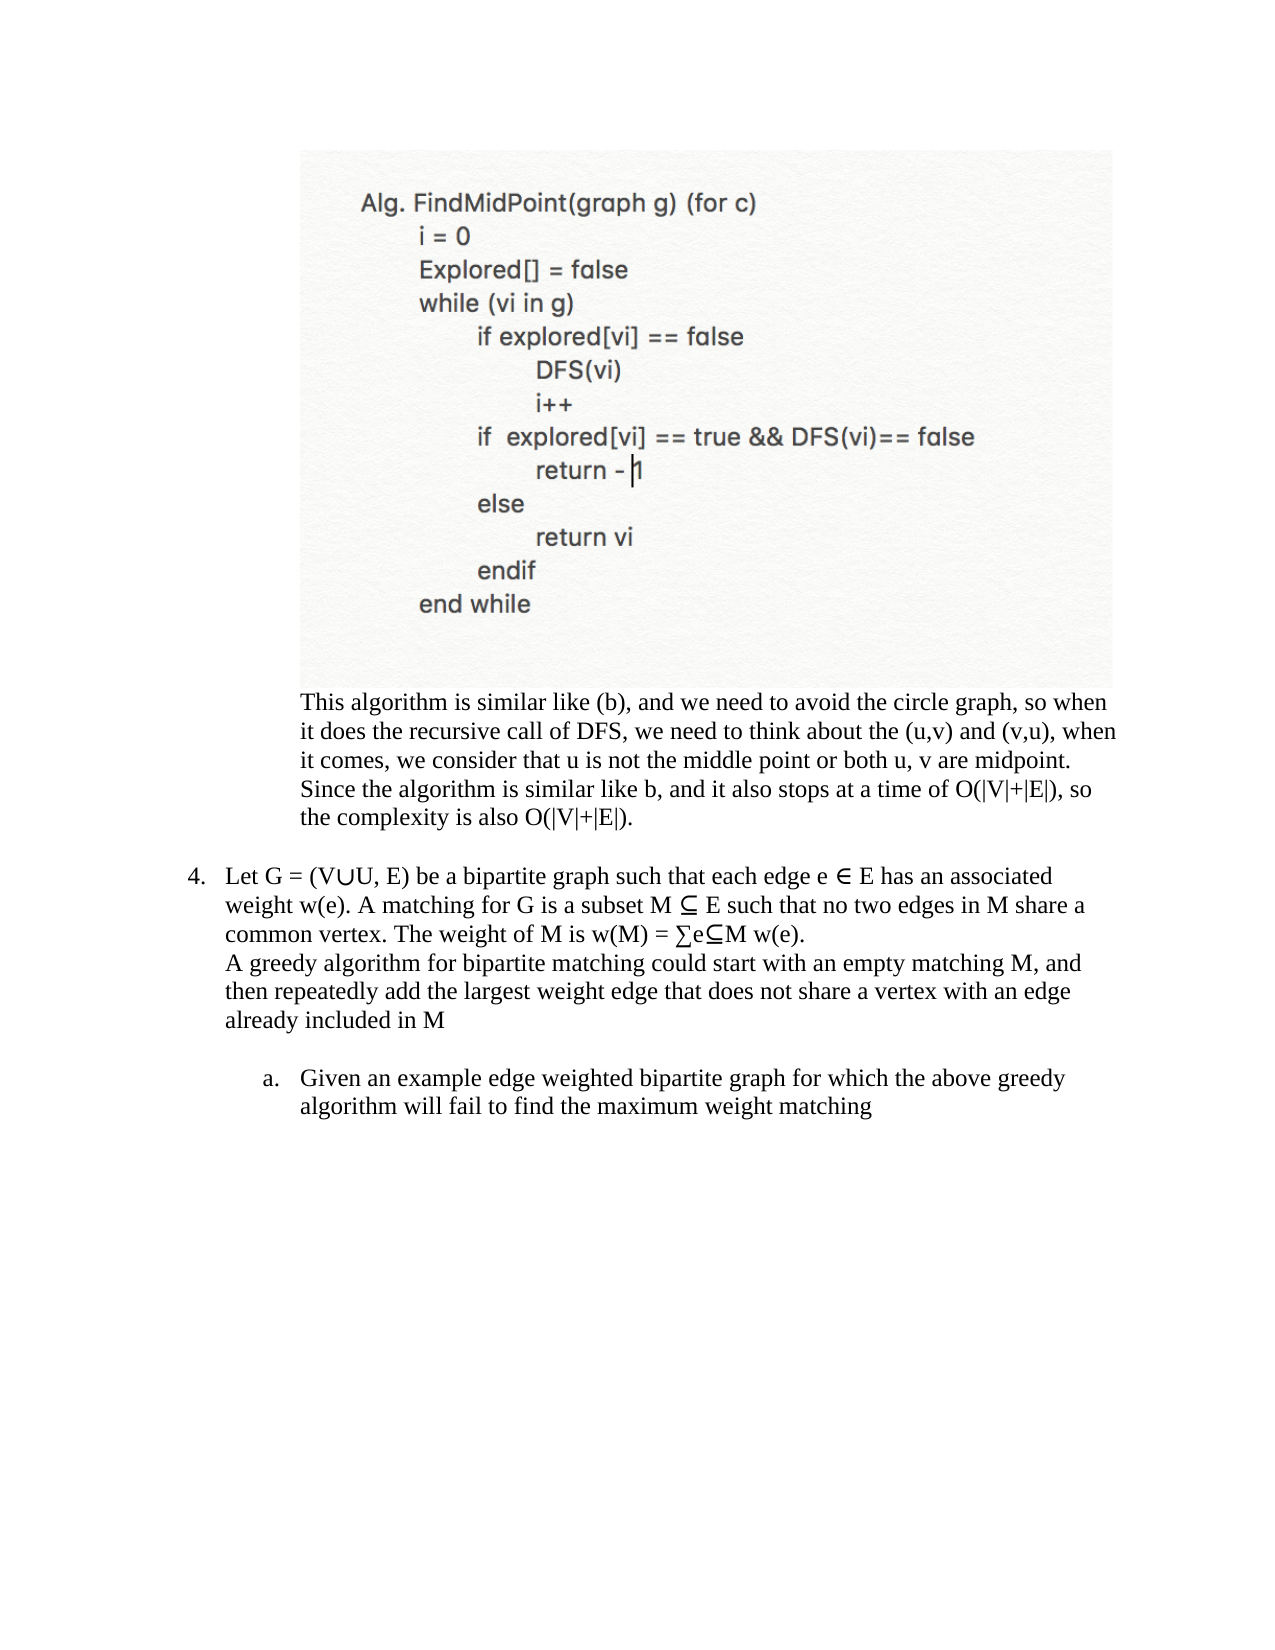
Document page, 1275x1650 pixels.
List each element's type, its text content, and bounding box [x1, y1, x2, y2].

list Let G = (V∪U, E) be a bipartite graph such that each edge e ∈ E has an associated weight w(e). A matching for G is a subset M ⊆ E such that no two edges in M share a common vertex. The weight of M is w(M) = ∑e⊆M w(e). [187, 860, 1125, 948]
picture [300, 150, 1113, 688]
list A greedy algorithm for bipartite matching could start with an empty matching M, and then repeatedly add the largest weight edge that does not share a vertex with an edge already included in M [225, 948, 1125, 1034]
list Since the algorithm is similar like b, and it also stops at a time of O(|V|+|E|), so the complexity is also O(|V|+|E|). [300, 774, 1125, 831]
list Given an example edge weighted bipartite graph for which the above greedy algorithm will fail to find the maximum weight matching [262, 1063, 1125, 1120]
list This algorithm is similar like (b), and we need to avoid the circle graph, so when it does the recursive call of DFS, we need to think about the (u,v) and (v,u), when it comes, we consider that u is not the middle point or both u, v are midpoint. [300, 687, 1125, 774]
